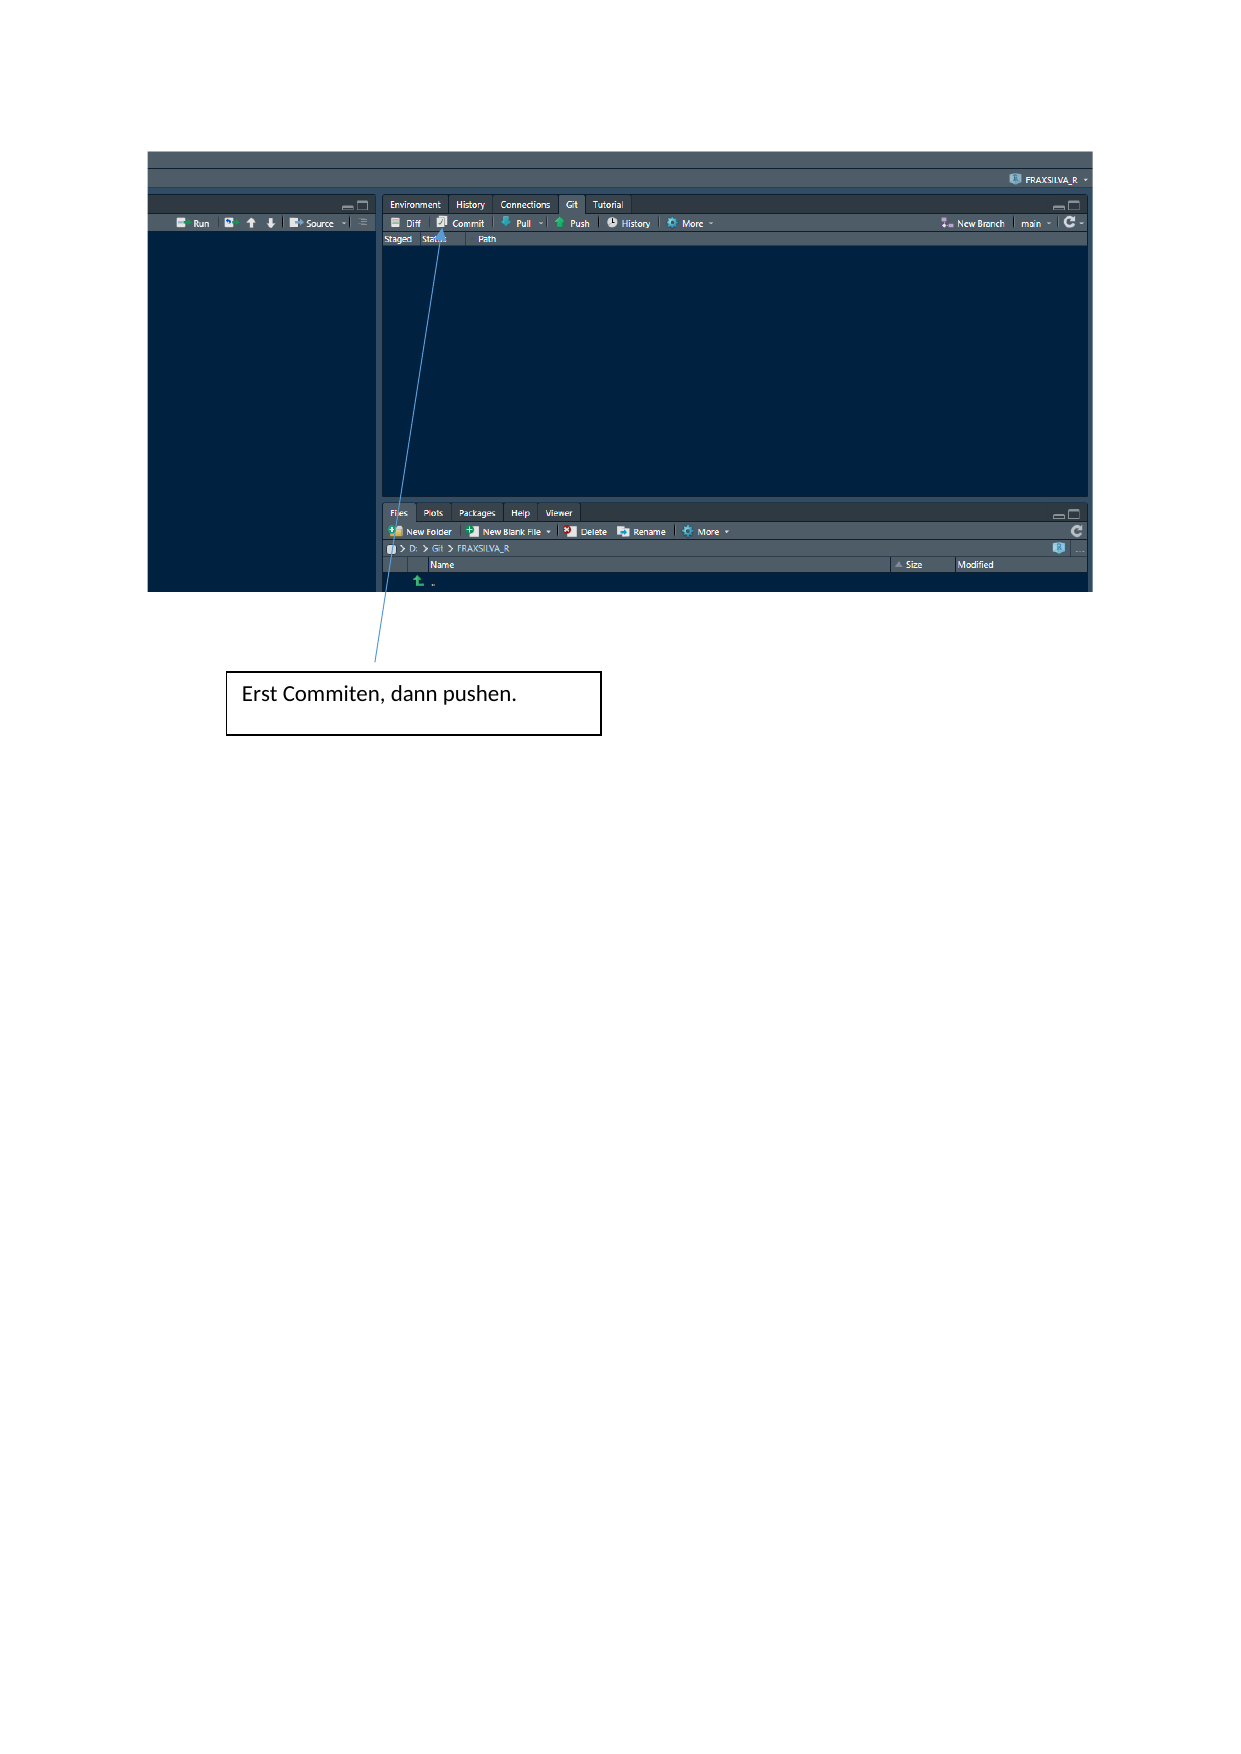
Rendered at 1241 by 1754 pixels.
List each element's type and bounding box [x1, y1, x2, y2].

picture [147, 147, 1093, 592]
